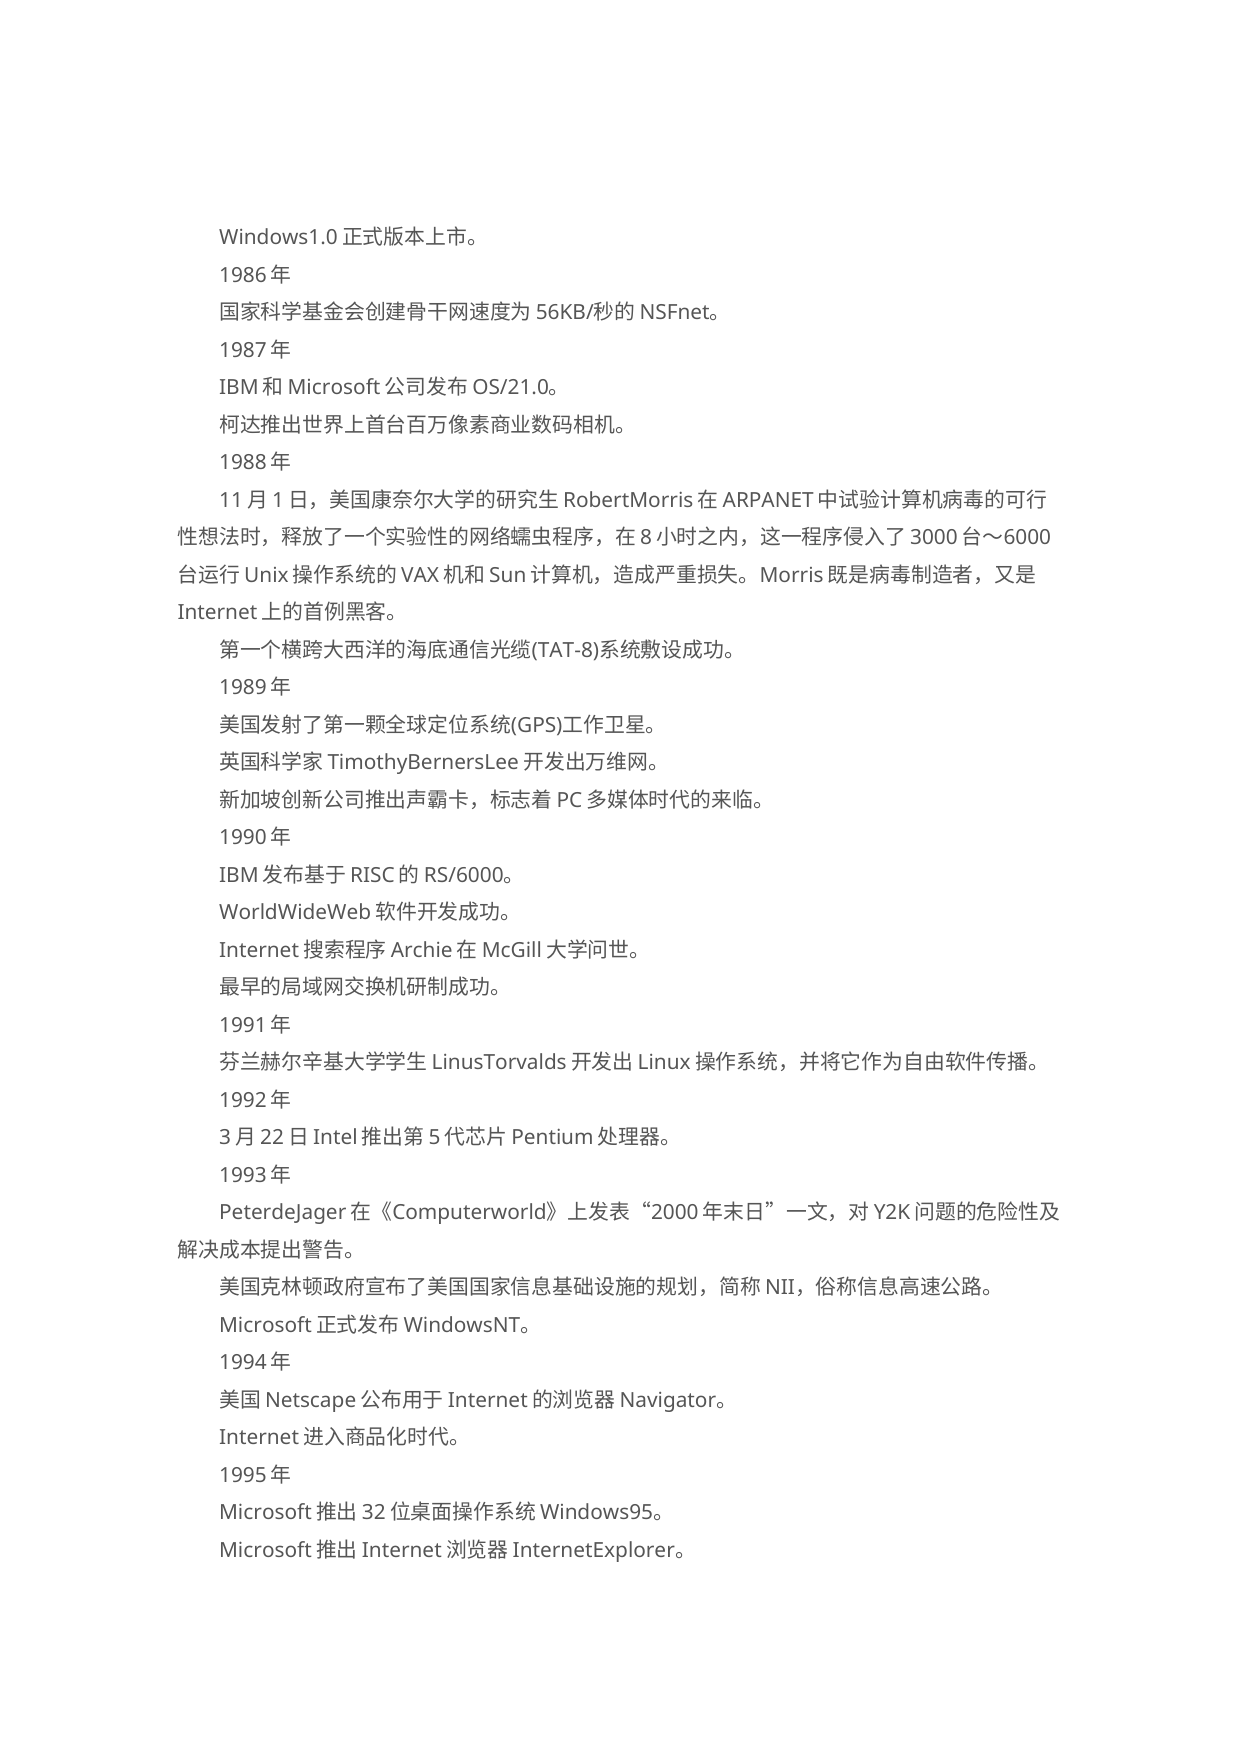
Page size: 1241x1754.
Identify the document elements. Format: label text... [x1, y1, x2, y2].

text 1992年 [177, 1079, 1063, 1117]
text 3月22日Intel推出第5代芯片Pentium处理器。 [177, 1117, 1063, 1154]
text 第一个横跨大西洋的海底通信光缆(TAT-8)系统敷设成功。 [177, 629, 1063, 667]
text 1994年 [177, 1342, 1063, 1379]
text 1991年 [177, 1004, 1063, 1042]
text Windows1.0正式版本上市。 [177, 217, 1063, 254]
text 美国Netscape公布用于Internet的浏览器Navigator。 [177, 1379, 1063, 1417]
text 柯达推出世界上首台百万像素商业数码相机。 [177, 404, 1063, 442]
text 1989年 [177, 667, 1063, 704]
text Microsoft推出32位桌面操作系统Windows95。 [177, 1492, 1063, 1529]
text IBM发布基于RISC的RS/6000。 [177, 854, 1063, 892]
text 1986年 [177, 254, 1063, 292]
text PeterdeJager在《Computerworld》上发表“2000年末日”一文，对Y2K问题的危险性及解决成本提出警告。 [177, 1192, 1063, 1267]
text 1988年 [177, 442, 1063, 479]
text Internet进入商品化时代。 [177, 1417, 1063, 1454]
text 1995年 [177, 1454, 1063, 1492]
text Internet搜索程序Archie在McGill大学问世。 [177, 929, 1063, 967]
text 美国克林顿政府宣布了美国国家信息基础设施的规划，简称NII，俗称信息高速公路。 [177, 1267, 1063, 1304]
text WorldWideWeb软件开发成功。 [177, 892, 1063, 929]
text 1993年 [177, 1154, 1063, 1192]
text Microsoft正式发布WindowsNT。 [177, 1304, 1063, 1342]
text 1987年 [177, 329, 1063, 367]
text IBM和Microsoft公司发布OS/21.0。 [177, 367, 1063, 404]
text 国家科学基金会创建骨干网速度为56KB/秒的NSFnet。 [177, 292, 1063, 329]
text 1990年 [177, 817, 1063, 854]
text 11月1日，美国康奈尔大学的研究生RobertMorris在ARPANET中试验计算机病毒的可行性想法时，释放了一个实验性的网络蠕虫程序，在8小时之内，这一程序侵入了3000台～6000台运行Unix操作系统的VAX机和Sun计算机，造成严重损失。Morris既是病毒制造者，又是Internet上的首例黑客。 [177, 479, 1063, 629]
text 美国发射了第一颗全球定位系统(GPS)工作卫星。 [177, 704, 1063, 742]
text 英国科学家TimothyBernersLee开发出万维网。 [177, 742, 1063, 779]
text Microsoft推出Internet浏览器InternetExplorer。 [177, 1529, 1063, 1567]
text 最早的局域网交换机研制成功。 [177, 967, 1063, 1004]
text 芬兰赫尔辛基大学学生LinusTorvalds开发出Linux操作系统，并将它作为自由软件传播。 [177, 1042, 1063, 1079]
text 新加坡创新公司推出声霸卡，标志着PC多媒体时代的来临。 [177, 779, 1063, 817]
